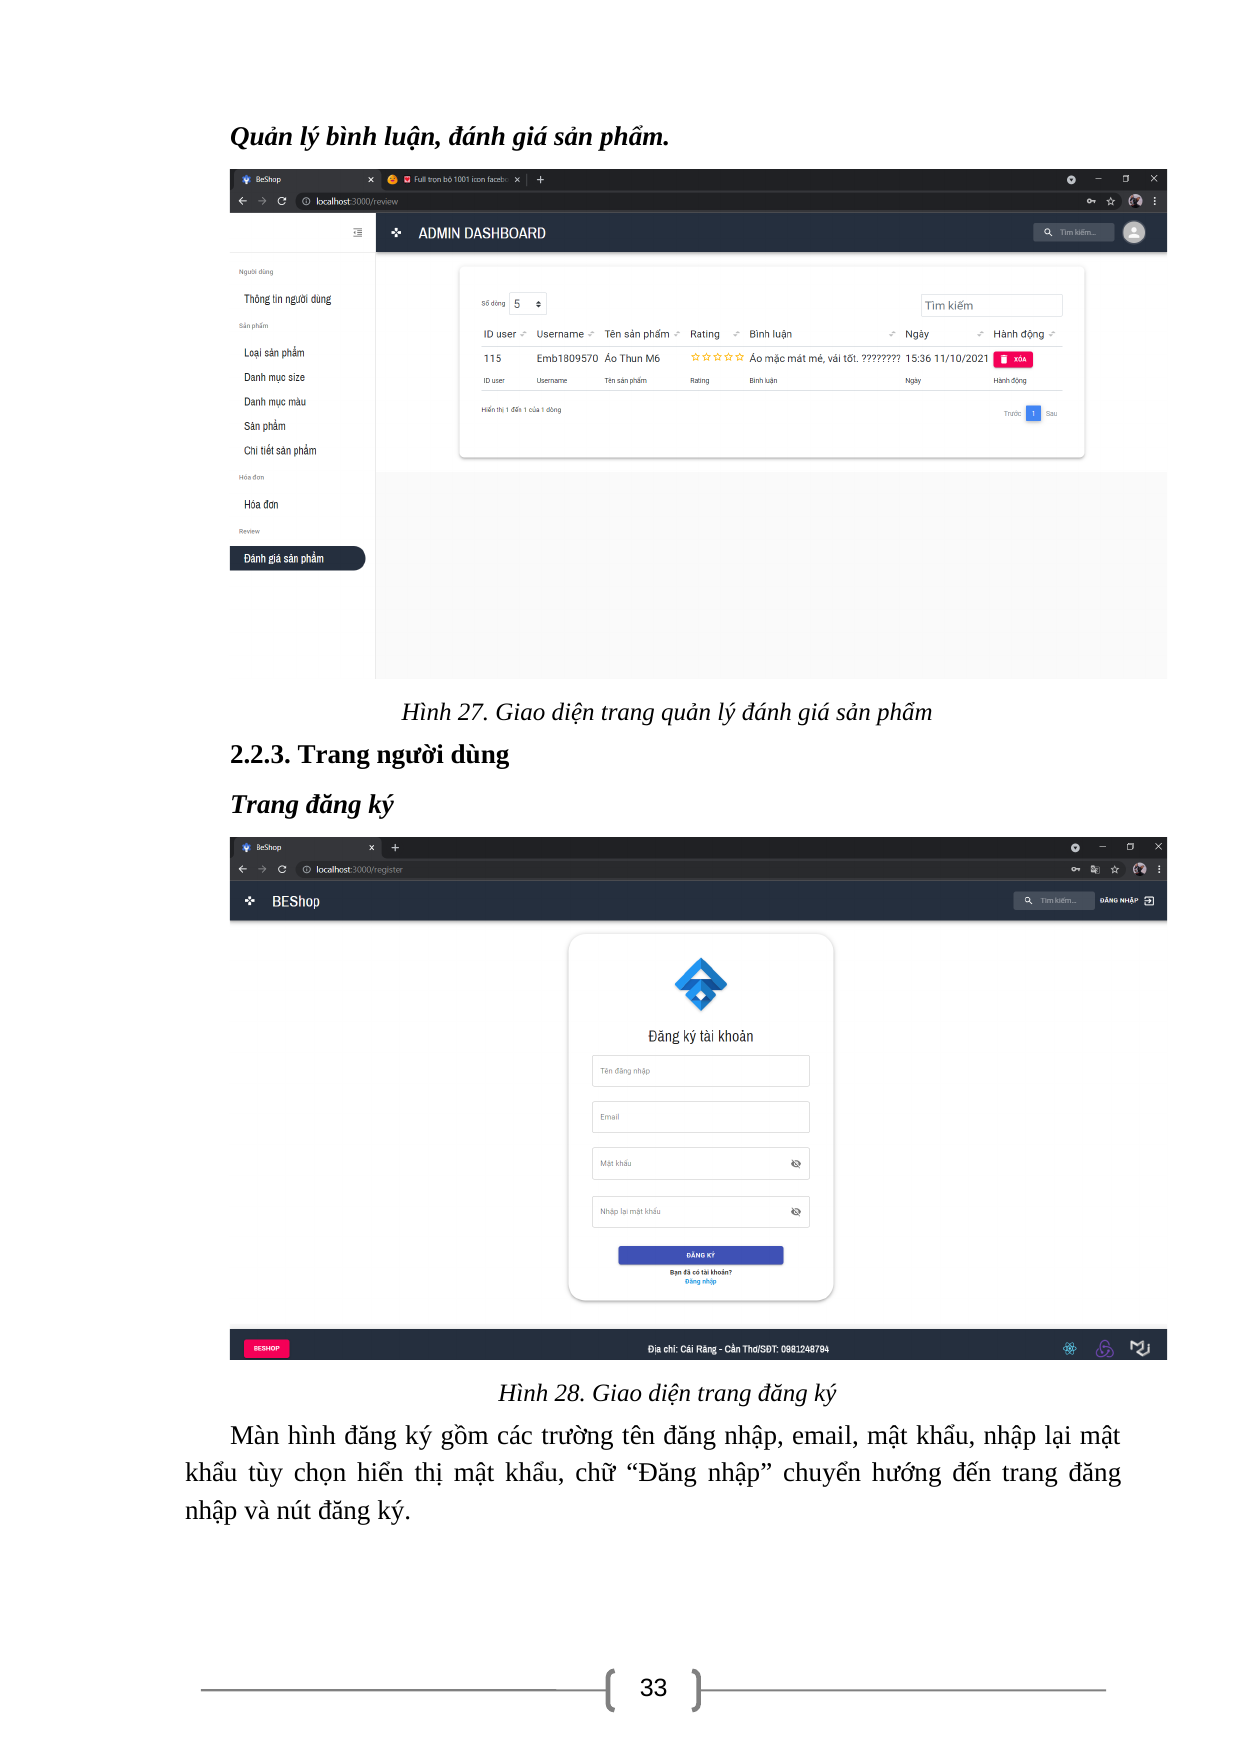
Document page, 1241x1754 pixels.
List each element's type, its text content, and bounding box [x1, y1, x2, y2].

picture [229, 837, 1168, 1360]
text Màn hình đăng ký gồm các trường tên đăng nhập, email, mật khẩu, nhập lại mật khẩu tùy chọn hiển thị mật khẩu, chữ “Đăng nhập” chuyển hướng đến trang đăng nhập và nút đăng ký. [185, 1419, 1122, 1525]
text Hình 27. Giao diện trang quản lý đánh giá sản phẩm [185, 697, 1122, 726]
text Hình 28. Giao diện trang đăng ký [185, 1378, 1122, 1407]
picture [229, 169, 1168, 679]
text Trang đăng ký [185, 788, 1122, 819]
text Quản lý bình luận, đánh giá sản phẩm. [185, 120, 1122, 151]
text 2.2.3. Trang người dùng [185, 738, 1122, 769]
